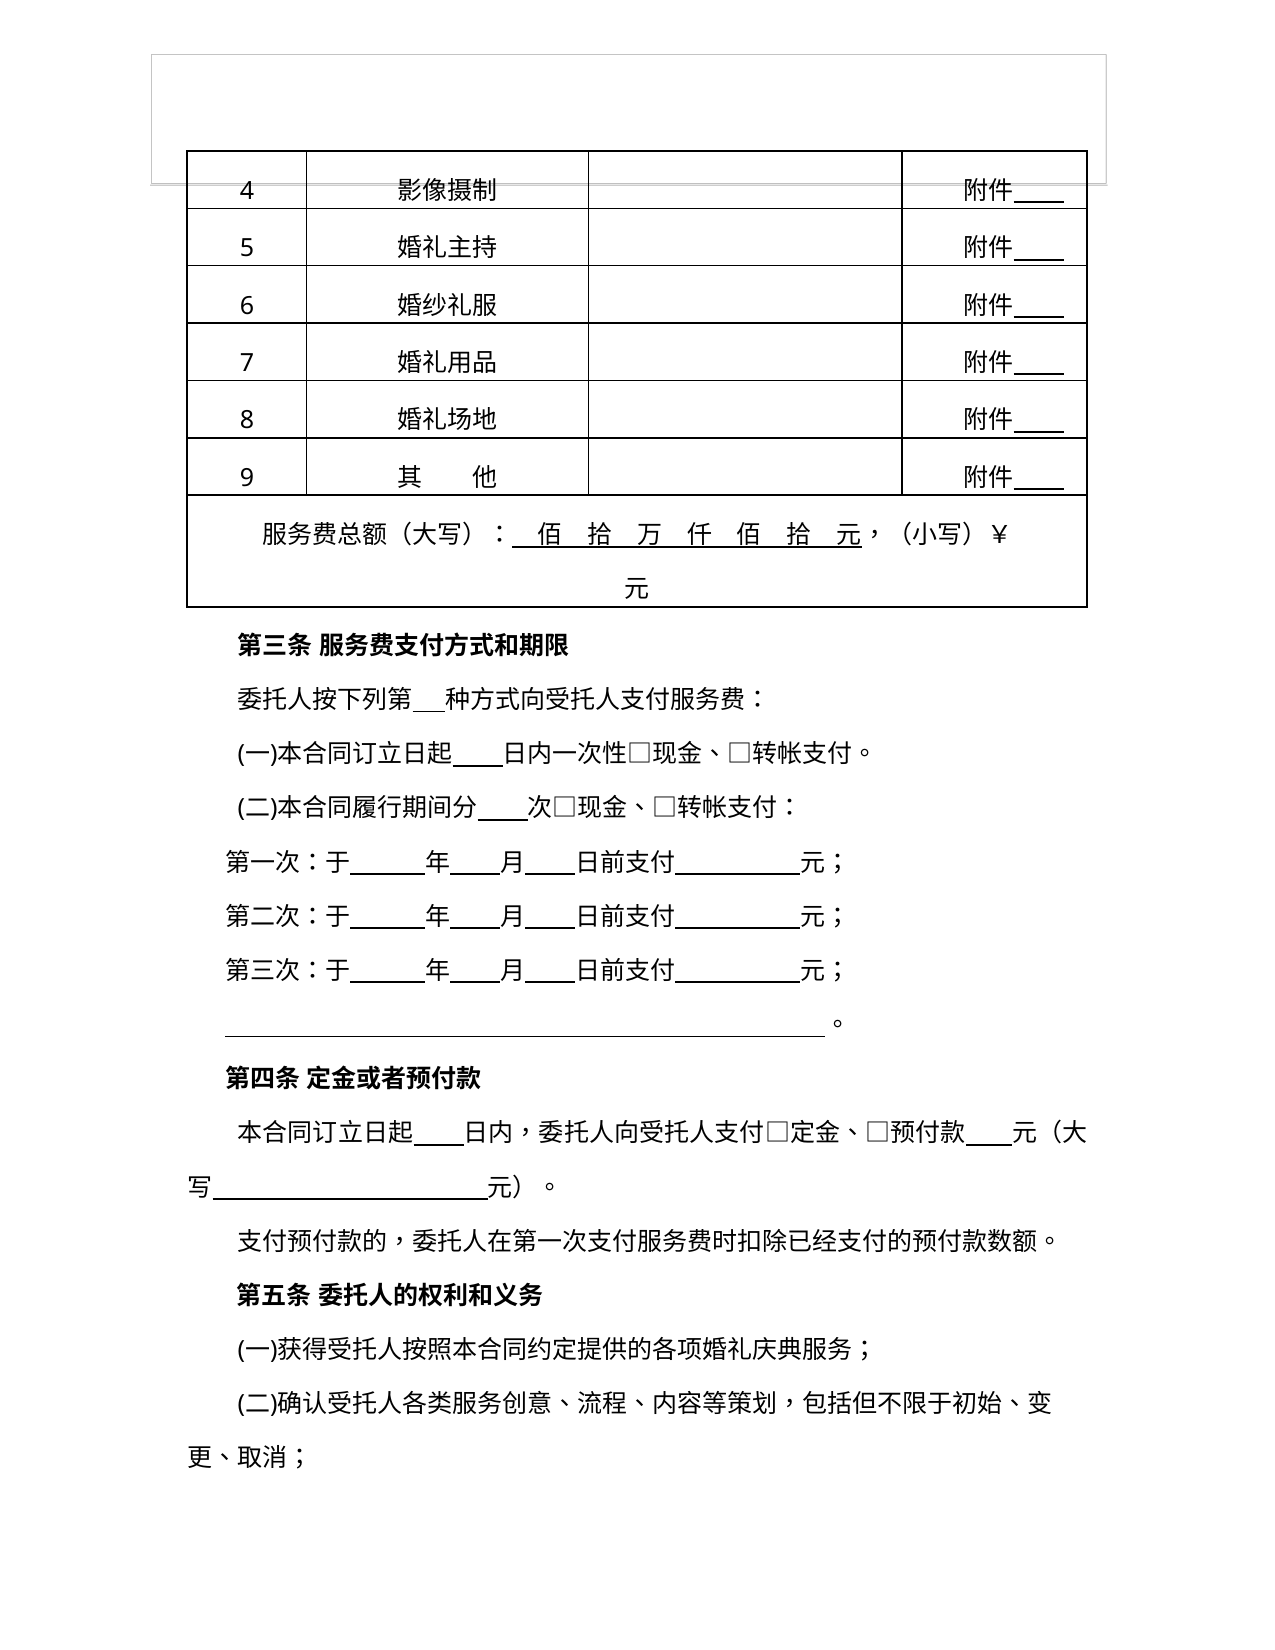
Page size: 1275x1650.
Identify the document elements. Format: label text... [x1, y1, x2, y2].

table_cell 附件 [903, 266, 1086, 322]
table_cell 婚礼用品 [307, 324, 588, 379]
table_cell [589, 381, 901, 437]
table_cell 婚纱礼服 [307, 266, 588, 322]
text 第三条 服务费支付方式和期限 [187, 608, 1087, 662]
table_cell 7 [188, 324, 306, 379]
text (二)确认受托人各类服务创意、流程、内容等策划，包括但不限于初始、变更、取消； [187, 1366, 1087, 1474]
picture [150, 53, 1108, 187]
text 支付预付款的，委托人在第一次支付服务费时扣除已经支付的预付款数额。 [187, 1203, 1087, 1257]
table_cell 婚礼场地 [307, 381, 588, 437]
text 第一次：于 年 月 日前支付 元； [225, 824, 1087, 878]
table_cell 附件 [903, 324, 1086, 379]
table_cell 6 [188, 266, 306, 322]
table_cell 其 他 [307, 439, 588, 494]
table_cell 5 [188, 209, 306, 265]
table_cell 8 [188, 381, 306, 437]
text (一)获得受托人按照本合同约定提供的各项婚礼庆典服务； [187, 1312, 1087, 1366]
table_cell 婚礼主持 [307, 209, 588, 265]
text 第五条 委托人的权利和义务 [187, 1257, 1087, 1312]
text (二)本合同履行期间分 次□现金、□转帐支付： [187, 770, 1087, 824]
table_cell [589, 324, 901, 379]
table_cell [589, 439, 901, 494]
table_cell [589, 266, 901, 322]
table_cell 附件 [903, 209, 1086, 265]
text 委托人按下列第 种方式向受托人支付服务费： [187, 662, 1087, 716]
text 。 [225, 987, 1087, 1041]
table_cell 影像摄制 [307, 152, 588, 207]
text 第二次：于 年 月 日前支付 元； [225, 878, 1087, 932]
table_cell [589, 152, 901, 207]
table_cell 附件 [903, 381, 1086, 437]
table_cell 服务费总额（大写）： 佰 拾 万 仟 佰 拾 元，（小写）￥ 元 [188, 496, 1086, 606]
table_cell 附件 [903, 439, 1086, 494]
table_cell 附件 [903, 152, 1086, 207]
text (一)本合同订立日起 日内一次性□现金、□转帐支付。 [187, 716, 1087, 770]
text 本合同订立日起 日内，委托人向受托人支付□定金、□预付款 元（大写 元）。 [187, 1095, 1087, 1203]
table_cell 4 [188, 152, 306, 207]
text 第三次：于 年 月 日前支付 元； [225, 932, 1087, 987]
text 第四条 定金或者预付款 [225, 1041, 1087, 1095]
table_cell [589, 209, 901, 265]
table_cell 9 [188, 439, 306, 494]
